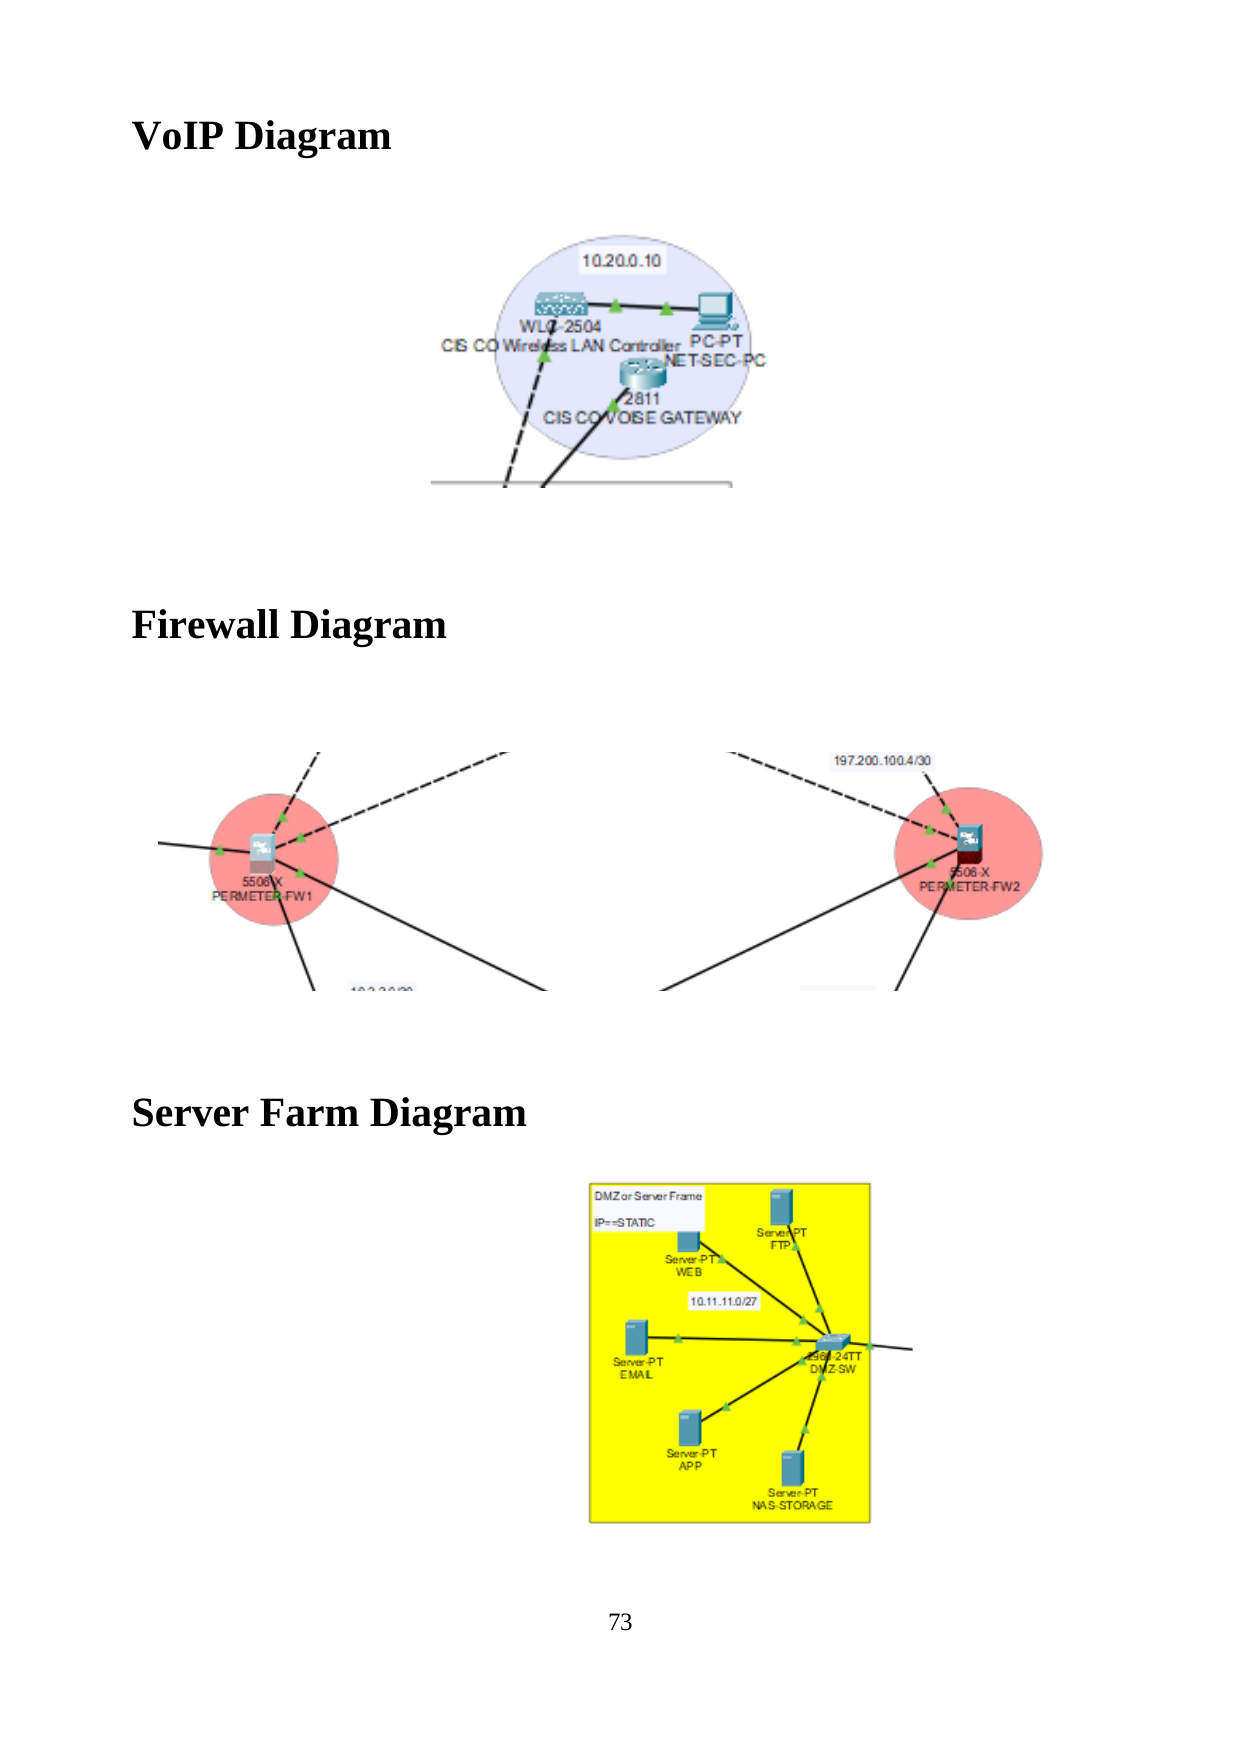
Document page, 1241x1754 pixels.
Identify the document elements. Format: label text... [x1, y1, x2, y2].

picture [155, 752, 1067, 989]
picture [537, 1137, 913, 1585]
text VoIP Diagram [131, 110, 1109, 158]
text Firewall Diagram [131, 599, 1109, 647]
picture [427, 210, 796, 486]
text Server Farm Diagram [131, 1088, 1109, 1136]
